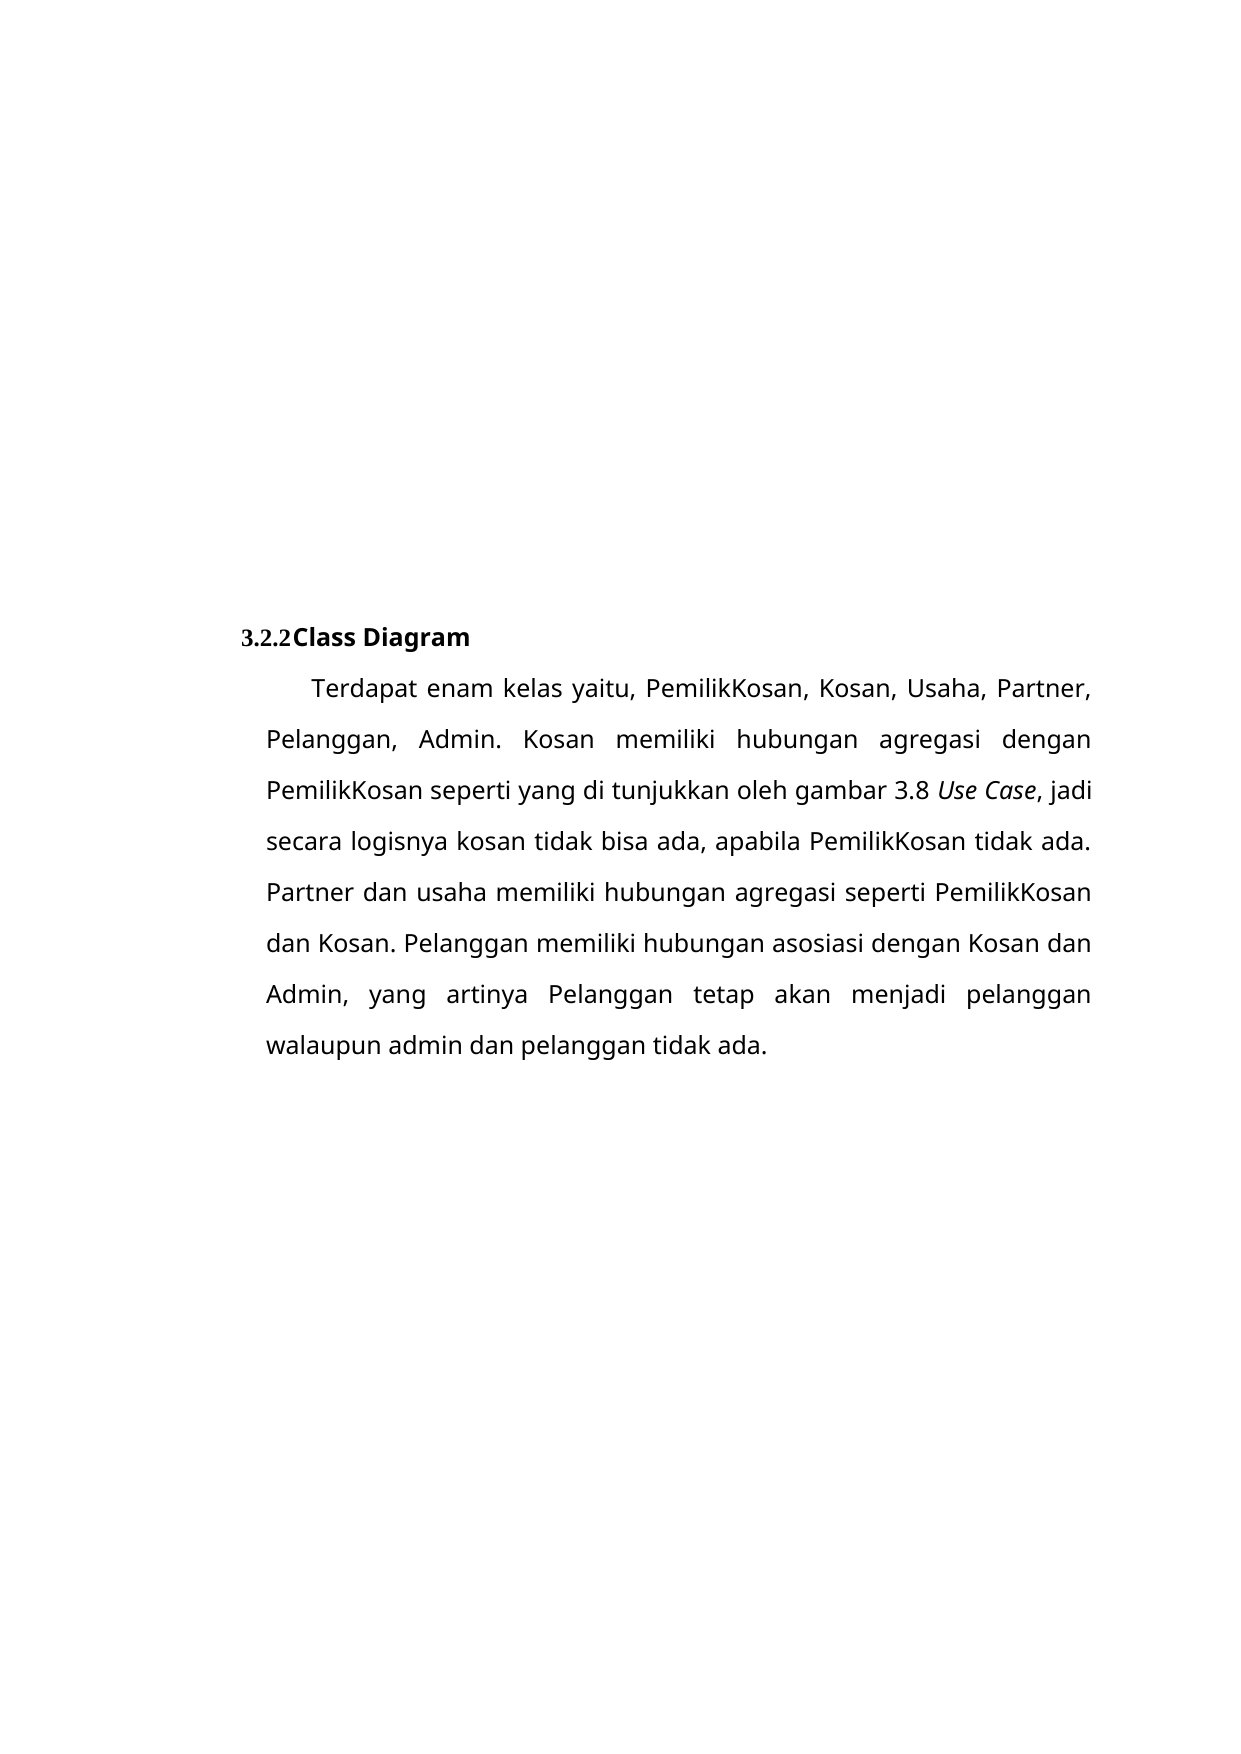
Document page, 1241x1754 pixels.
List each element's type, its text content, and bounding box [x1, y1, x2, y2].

list Terdapat enam kelas yaitu, PemilikKosan, Kosan, Usaha, Partner, Pelanggan, Admin. Kosan memiliki hubungan agregasi dengan PemilikKosan seperti yang di tunjukkan oleh gambar 3.8 Use Case, jadi secara logisnya kosan tidak bisa ada, apabila PemilikKosan tidak ada. Partner dan usaha memiliki hubungan agregasi seperti PemilikKosan dan Kosan. Pelanggan memiliki hubungan asosiasi dengan Kosan dan Admin, yang artinya Pelanggan tetap akan menjadi pelanggan walaupun admin dan pelanggan tidak ada. [266, 671, 1092, 1062]
list Class Diagram [266, 619, 1092, 654]
